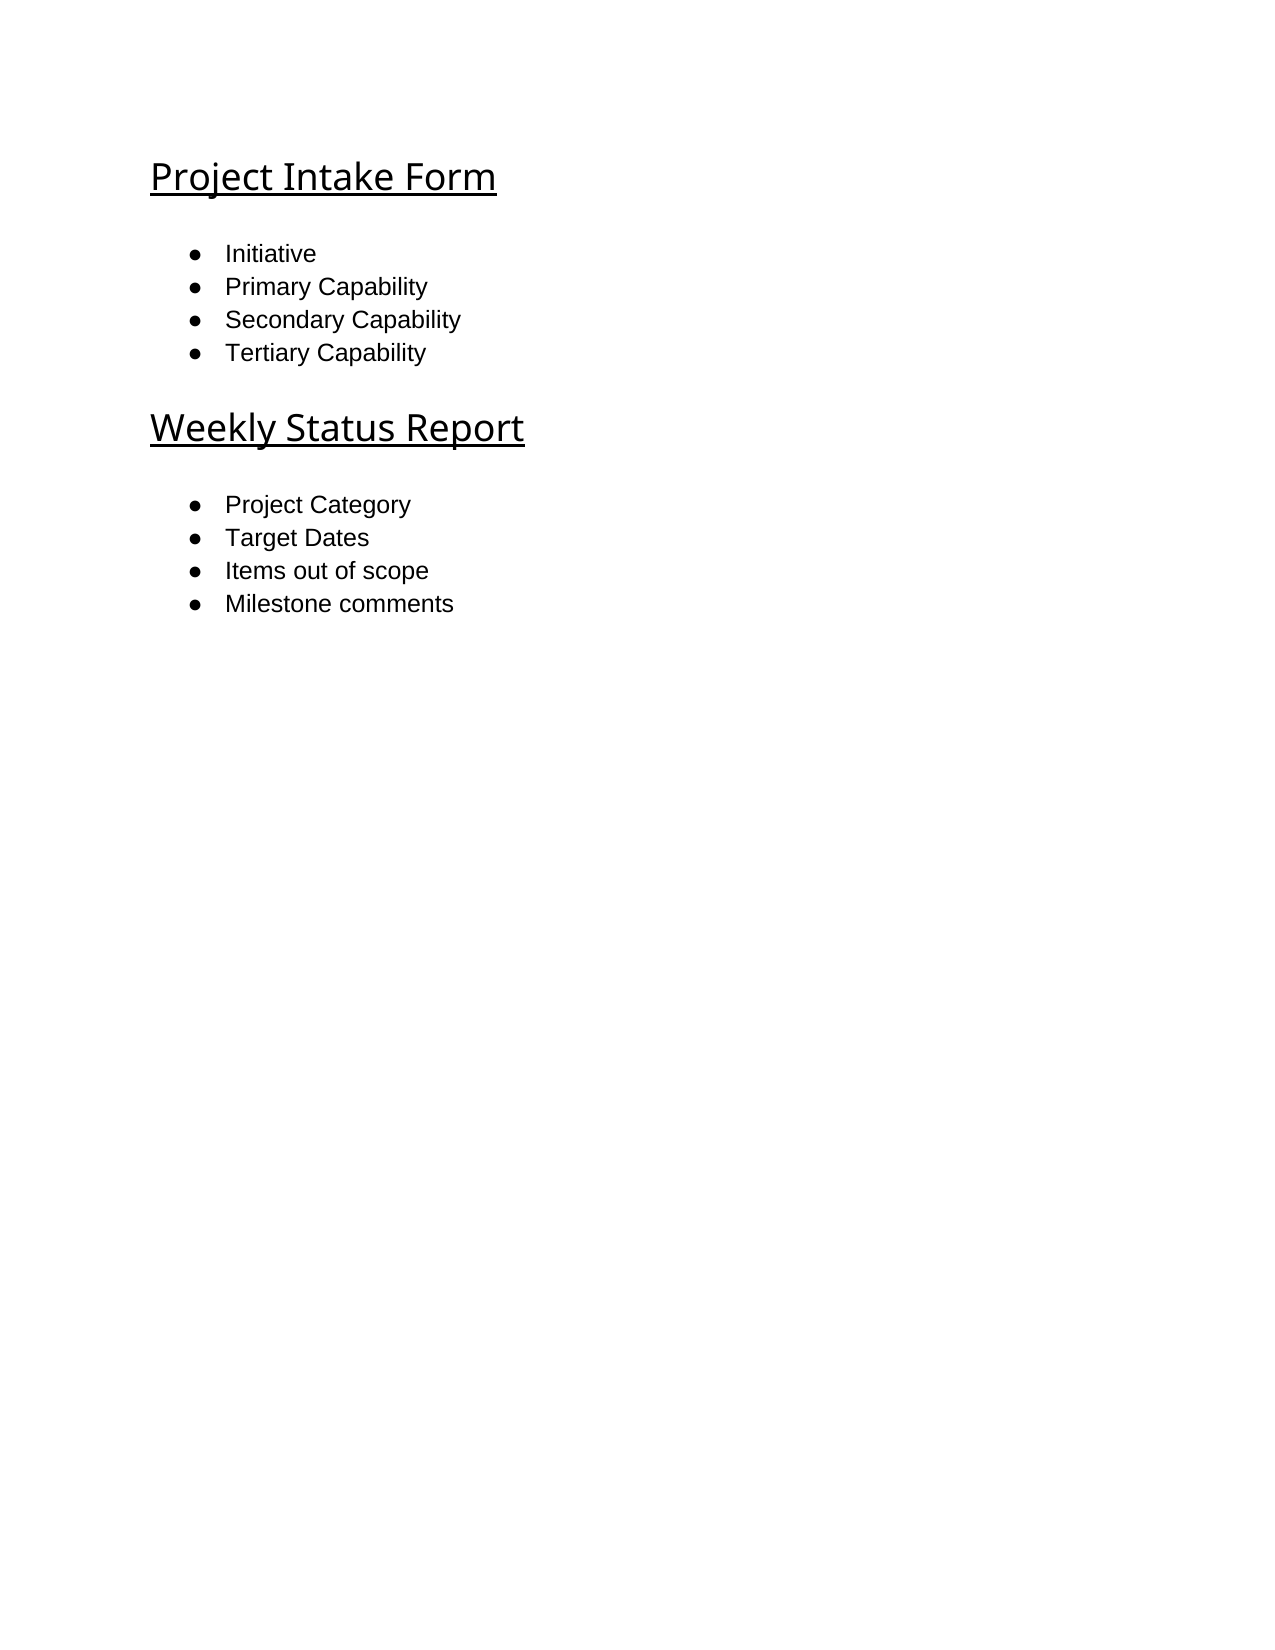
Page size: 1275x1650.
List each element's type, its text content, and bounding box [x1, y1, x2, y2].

list Initiative [187, 239, 1125, 268]
list Secondary Capability [187, 305, 1125, 334]
text Project Intake Form [150, 150, 1125, 201]
list Milestone comments [187, 589, 1125, 618]
list Items out of scope [187, 556, 1125, 585]
list Target Dates [187, 523, 1125, 552]
list Primary Capability [187, 272, 1125, 301]
list Tertiary Capability [187, 338, 1125, 367]
text Weekly Status Report [150, 401, 1125, 452]
list Project Category [187, 490, 1125, 519]
